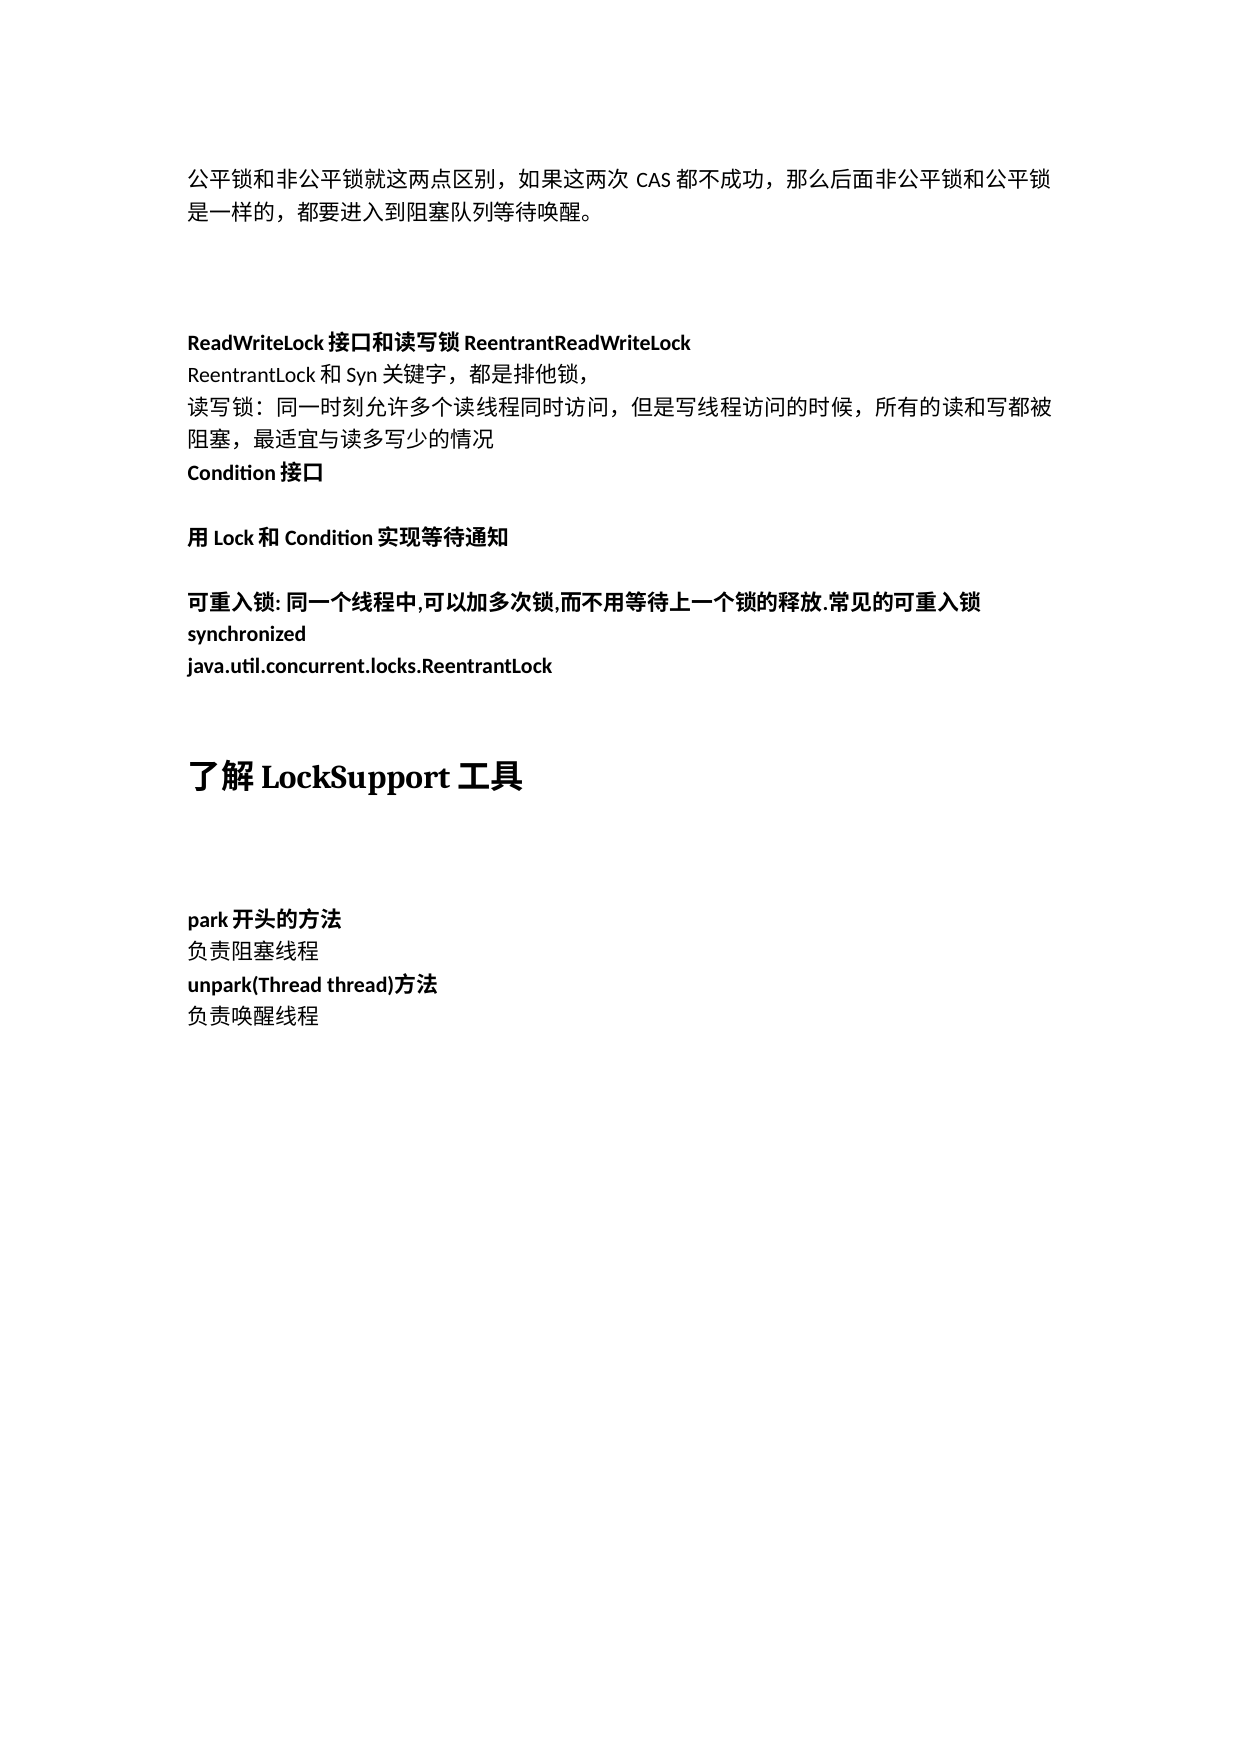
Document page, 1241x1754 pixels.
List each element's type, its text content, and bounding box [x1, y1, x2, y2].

text unpark(Thread thread)方法 [187, 966, 1053, 999]
text 公平锁和非公平锁就这两点区别，如果这两次 CAS 都不成功，那么后面非公平锁和公平锁是一样的，都要进入到阻塞队列等待唤醒。 [187, 162, 1053, 227]
text ReadWriteLock接口和读写锁ReentrantReadWriteLock [187, 324, 1053, 357]
text park开头的方法 [187, 901, 1053, 934]
text java.util.concurrent.locks.ReentrantLock [187, 649, 1053, 682]
text 读写锁：同一时刻允许多个读线程同时访问，但是写线程访问的时候，所有的读和写都被阻塞，最适宜与读多写少的情况 [187, 389, 1053, 454]
text Condition接口 [187, 454, 1053, 487]
text 负责唤醒线程 [187, 999, 1053, 1031]
text 可重入锁: 同一个线程中,可以加多次锁,而不用等待上一个锁的释放.常见的可重入锁 [187, 584, 1053, 617]
text ReentrantLock和Syn关键字，都是排他锁， [187, 357, 1053, 389]
text 用Lock和Condition实现等待通知 [187, 519, 1053, 552]
text synchronized [187, 617, 1053, 649]
subtitle 了解LockSupport工具 [187, 742, 1053, 807]
text 负责阻塞线程 [187, 934, 1053, 966]
